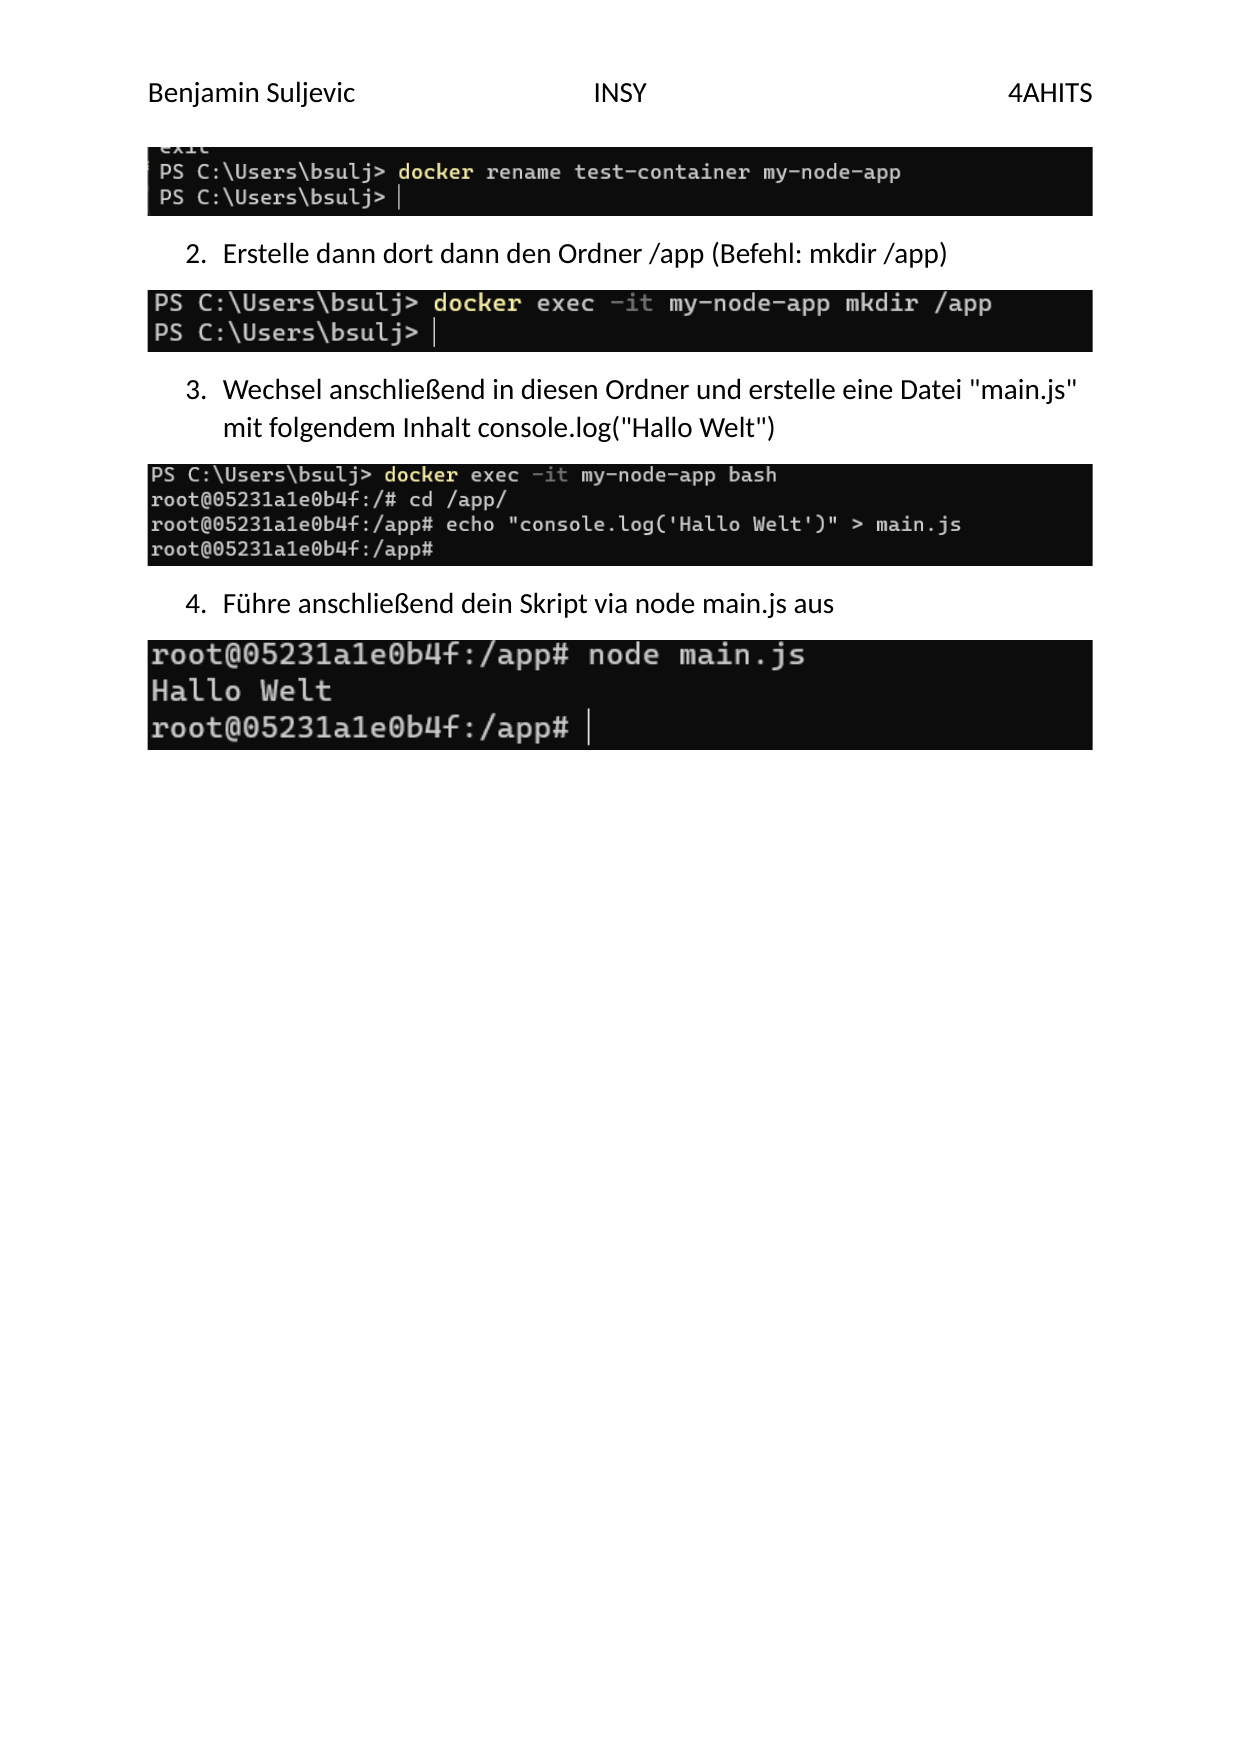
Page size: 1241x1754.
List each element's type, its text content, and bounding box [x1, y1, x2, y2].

list Führe anschließend dein Skript via node main.js aus [185, 585, 1093, 621]
picture [147, 640, 1093, 750]
picture [147, 464, 1093, 566]
picture [147, 147, 1093, 216]
picture [147, 290, 1093, 352]
list Wechsel anschließend in diesen Ordner und erstelle eine Datei "main.js" mit folgendem Inhalt console.log("Hallo Welt") [185, 371, 1093, 445]
list Erstelle dann dort dann den Ordner /app (Befehl: mkdir /app) [185, 235, 1093, 271]
